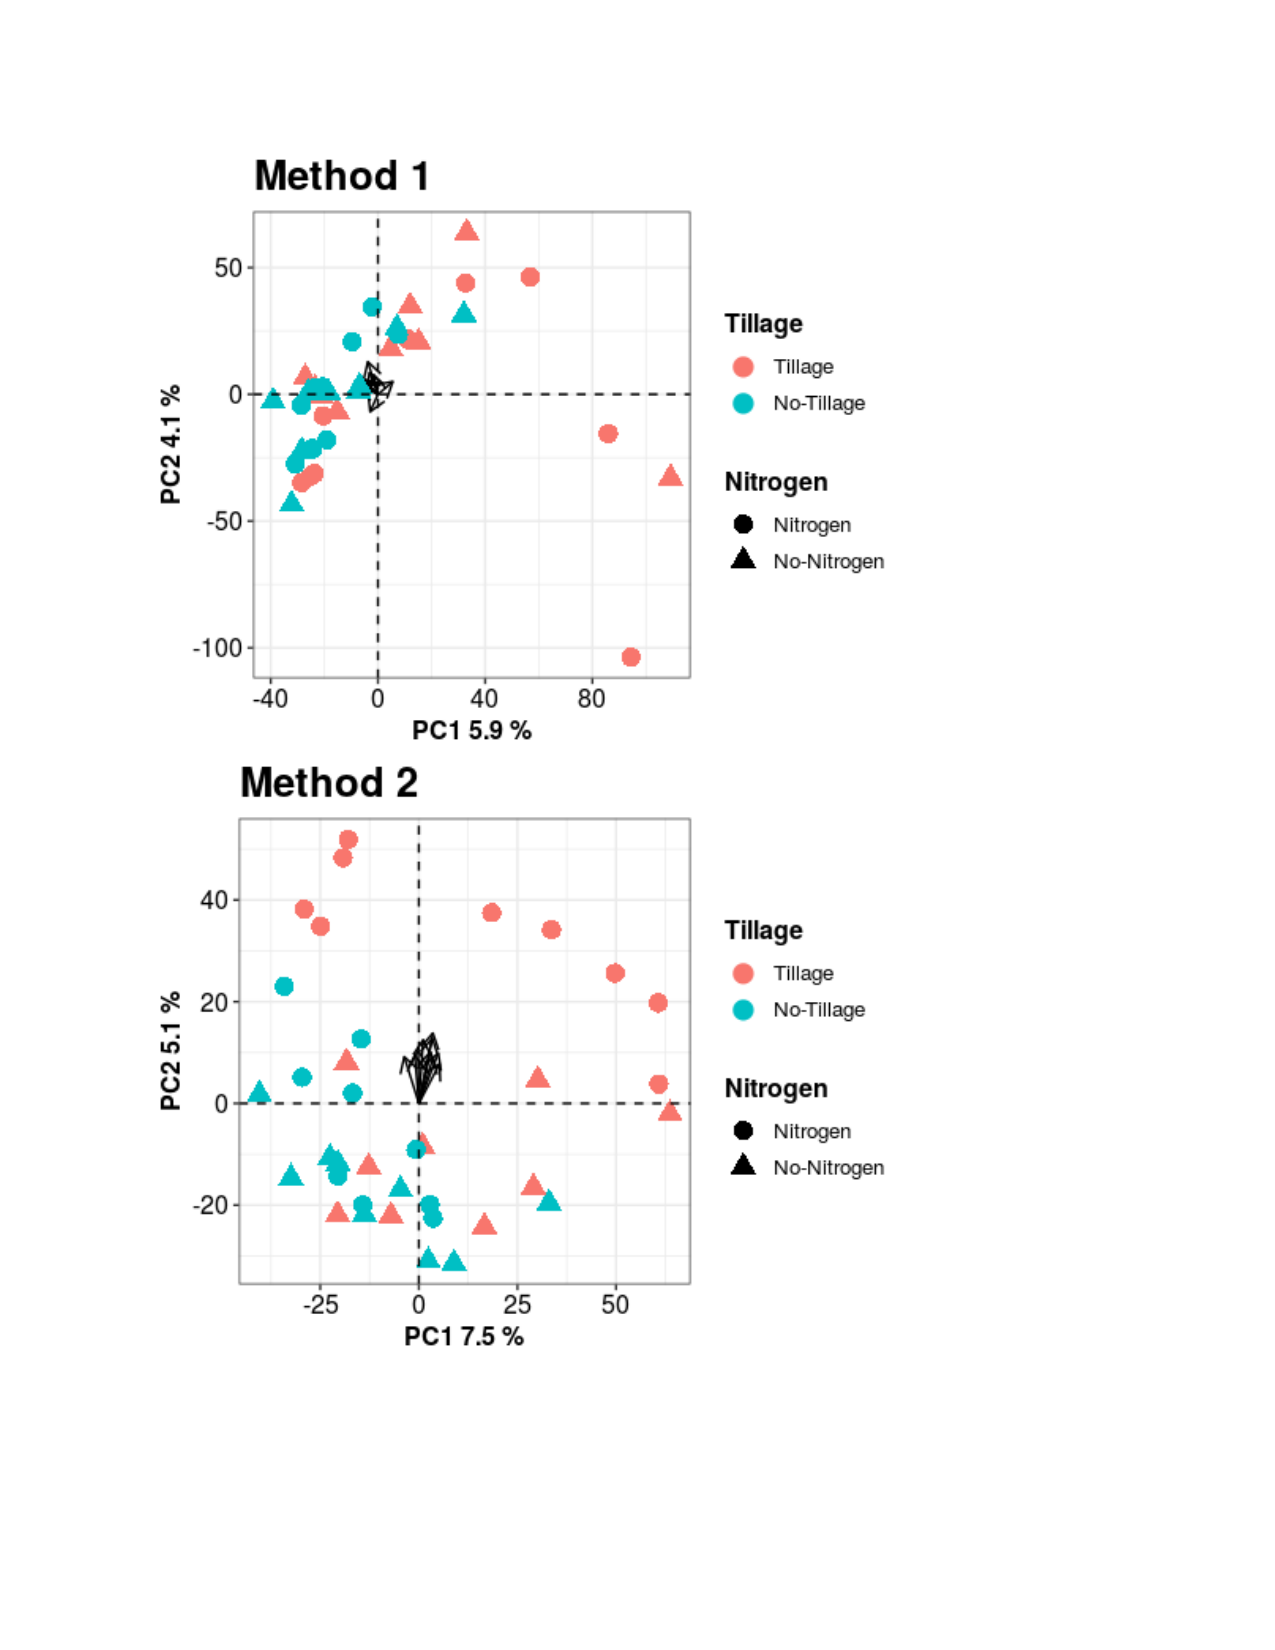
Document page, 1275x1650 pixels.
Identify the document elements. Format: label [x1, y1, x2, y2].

picture [150, 150, 908, 1363]
